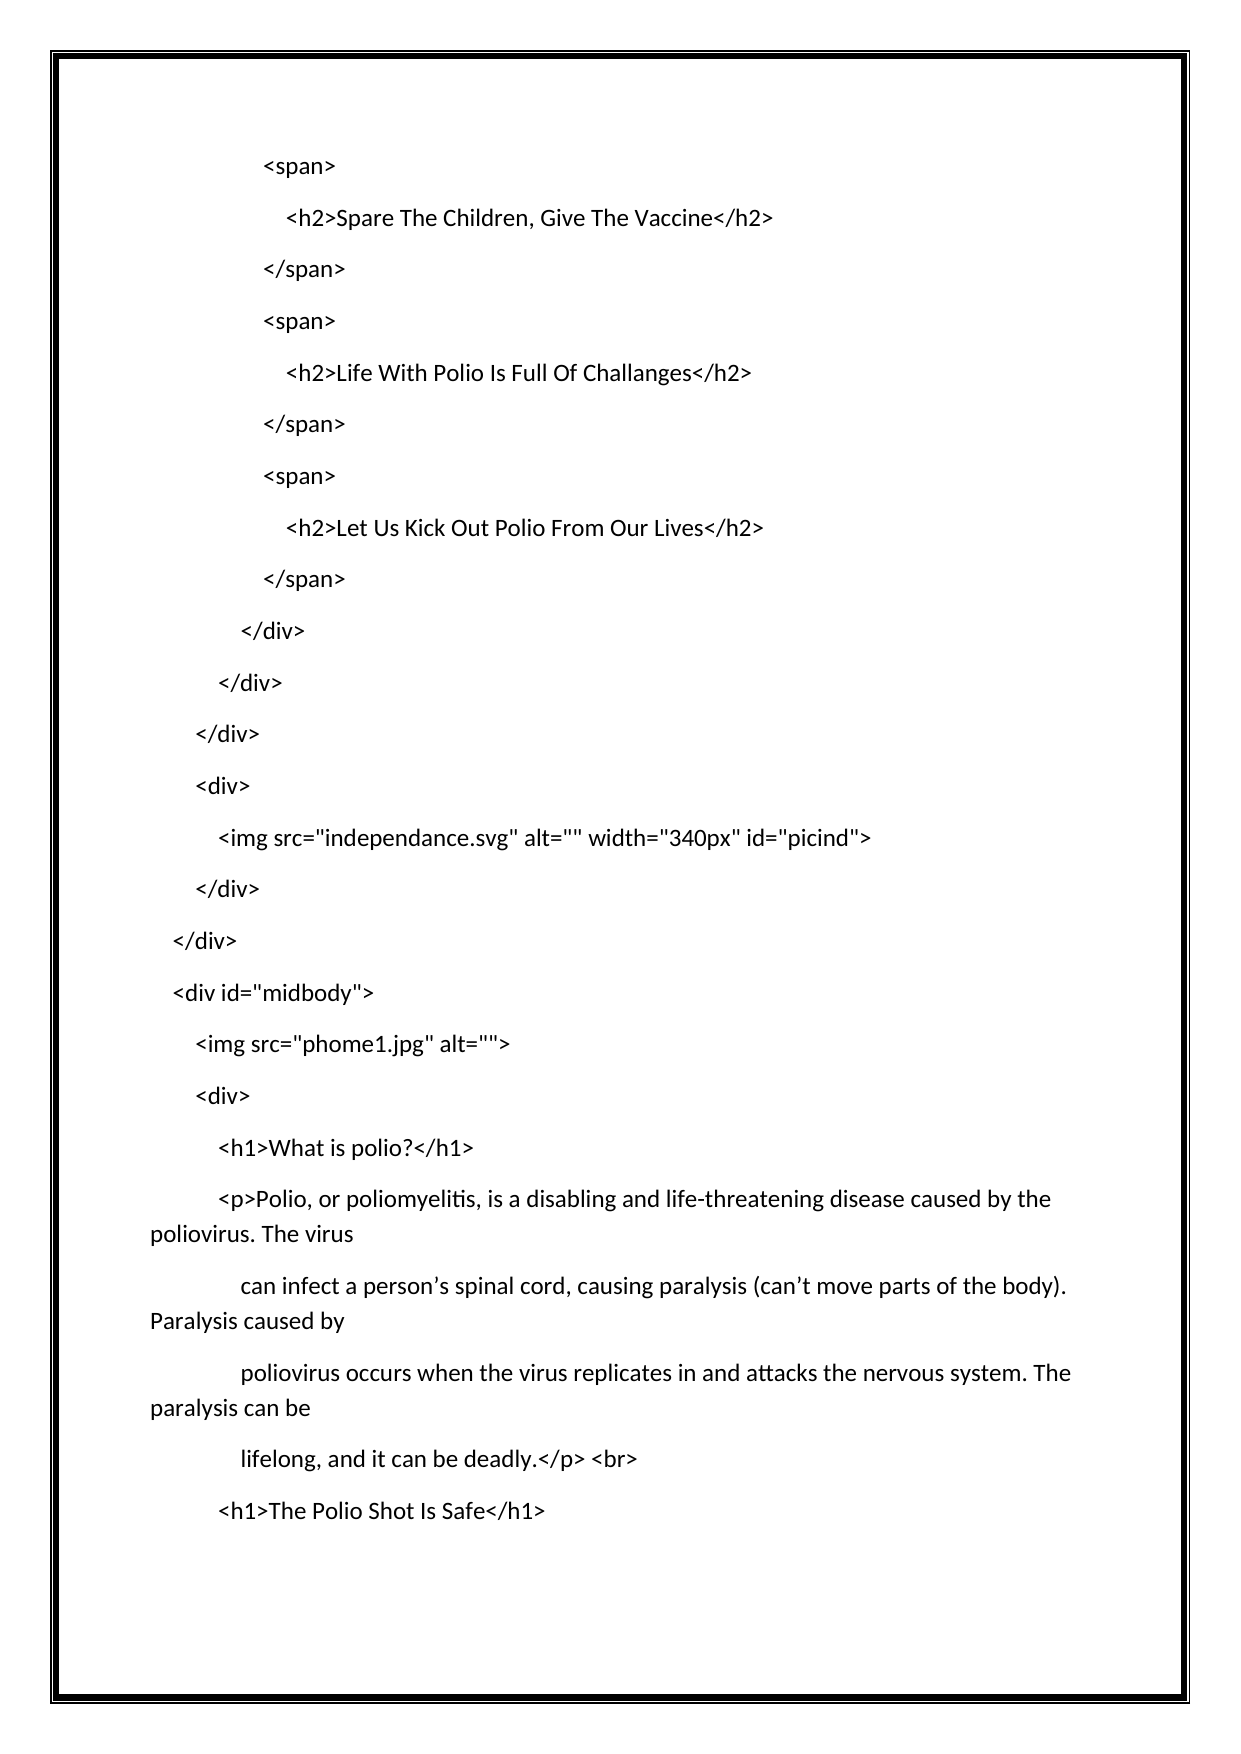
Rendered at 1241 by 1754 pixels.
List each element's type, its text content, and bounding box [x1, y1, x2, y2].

text <h2>Spare The Children, Give The Vaccine</h2> [150, 202, 1090, 232]
text <div> [150, 770, 1090, 801]
text </div> [150, 615, 1090, 646]
text <span> [150, 150, 1090, 181]
text can infect a person’s spinal cord, causing paralysis (can’t move parts of the body). Paralysis caused by [150, 1270, 1090, 1336]
text </div> [150, 873, 1090, 904]
text <h1>The Polio Shot Is Safe</h1> [150, 1495, 1090, 1526]
text poliovirus occurs when the virus replicates in and attacks the nervous system. The paralysis can be [150, 1357, 1090, 1422]
text <span> [150, 305, 1090, 336]
text <h2>Let Us Kick Out Polio From Our Lives</h2> [150, 512, 1090, 542]
text </div> [150, 925, 1090, 956]
text <img src="phome1.jpg" alt=""> [150, 1028, 1090, 1059]
text </span> [150, 408, 1090, 439]
text </span> [150, 253, 1090, 284]
text <div> [150, 1080, 1090, 1111]
text <p>Polio, or poliomyelitis, is a disabling and life-threatening disease caused by the poliovirus. The virus [150, 1183, 1090, 1249]
text <img src="independance.svg" alt="" width="340px" id="picind"> [150, 822, 1090, 852]
text </div> [150, 718, 1090, 749]
text </span> [150, 563, 1090, 594]
text <h1>What is polio?</h1> [150, 1132, 1090, 1162]
text <span> [150, 460, 1090, 491]
text lifelong, and it can be deadly.</p> <br> [150, 1443, 1090, 1474]
text <div id="midbody"> [150, 977, 1090, 1007]
text <h2>Life With Polio Is Full Of Challanges</h2> [150, 357, 1090, 387]
text </div> [150, 667, 1090, 697]
